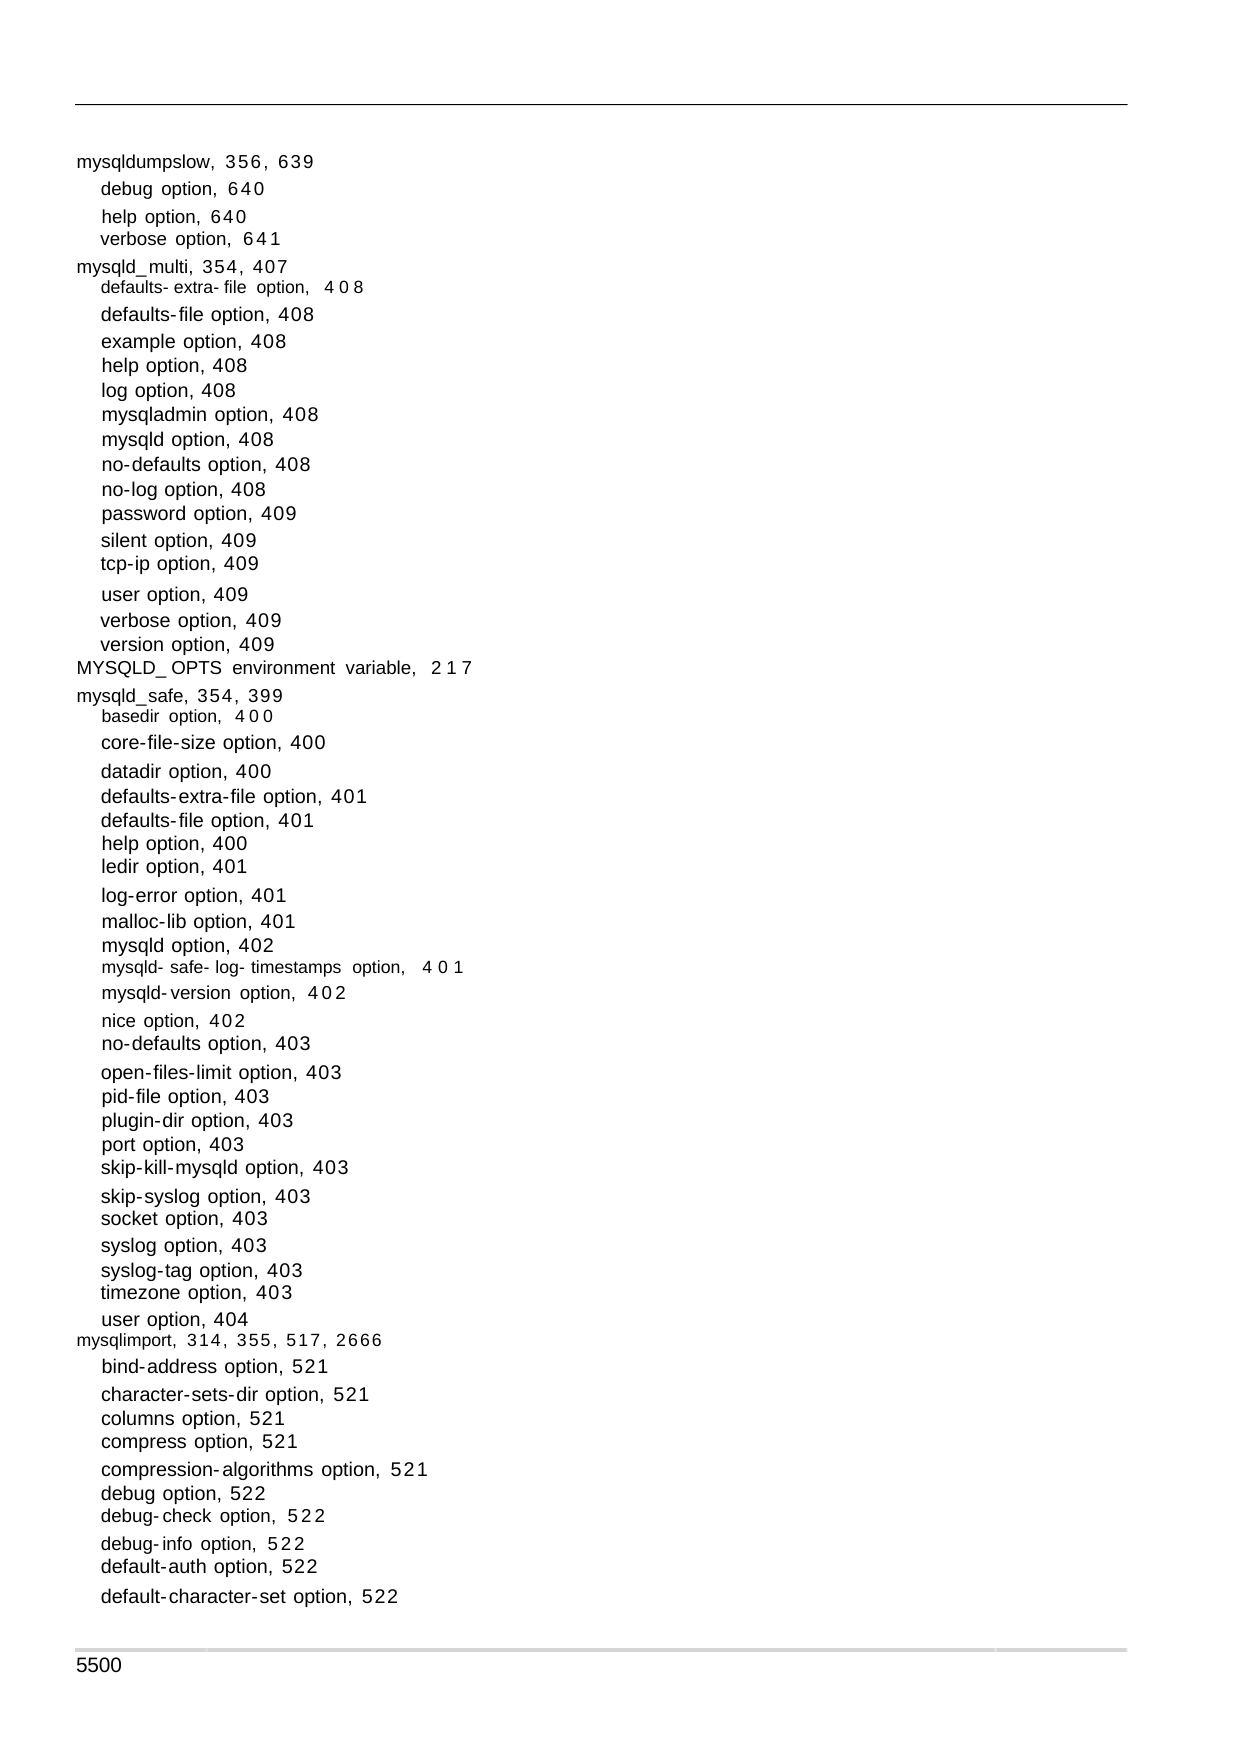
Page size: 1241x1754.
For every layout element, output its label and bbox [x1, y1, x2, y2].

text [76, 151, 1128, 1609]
picture [75, 1648, 1128, 1652]
